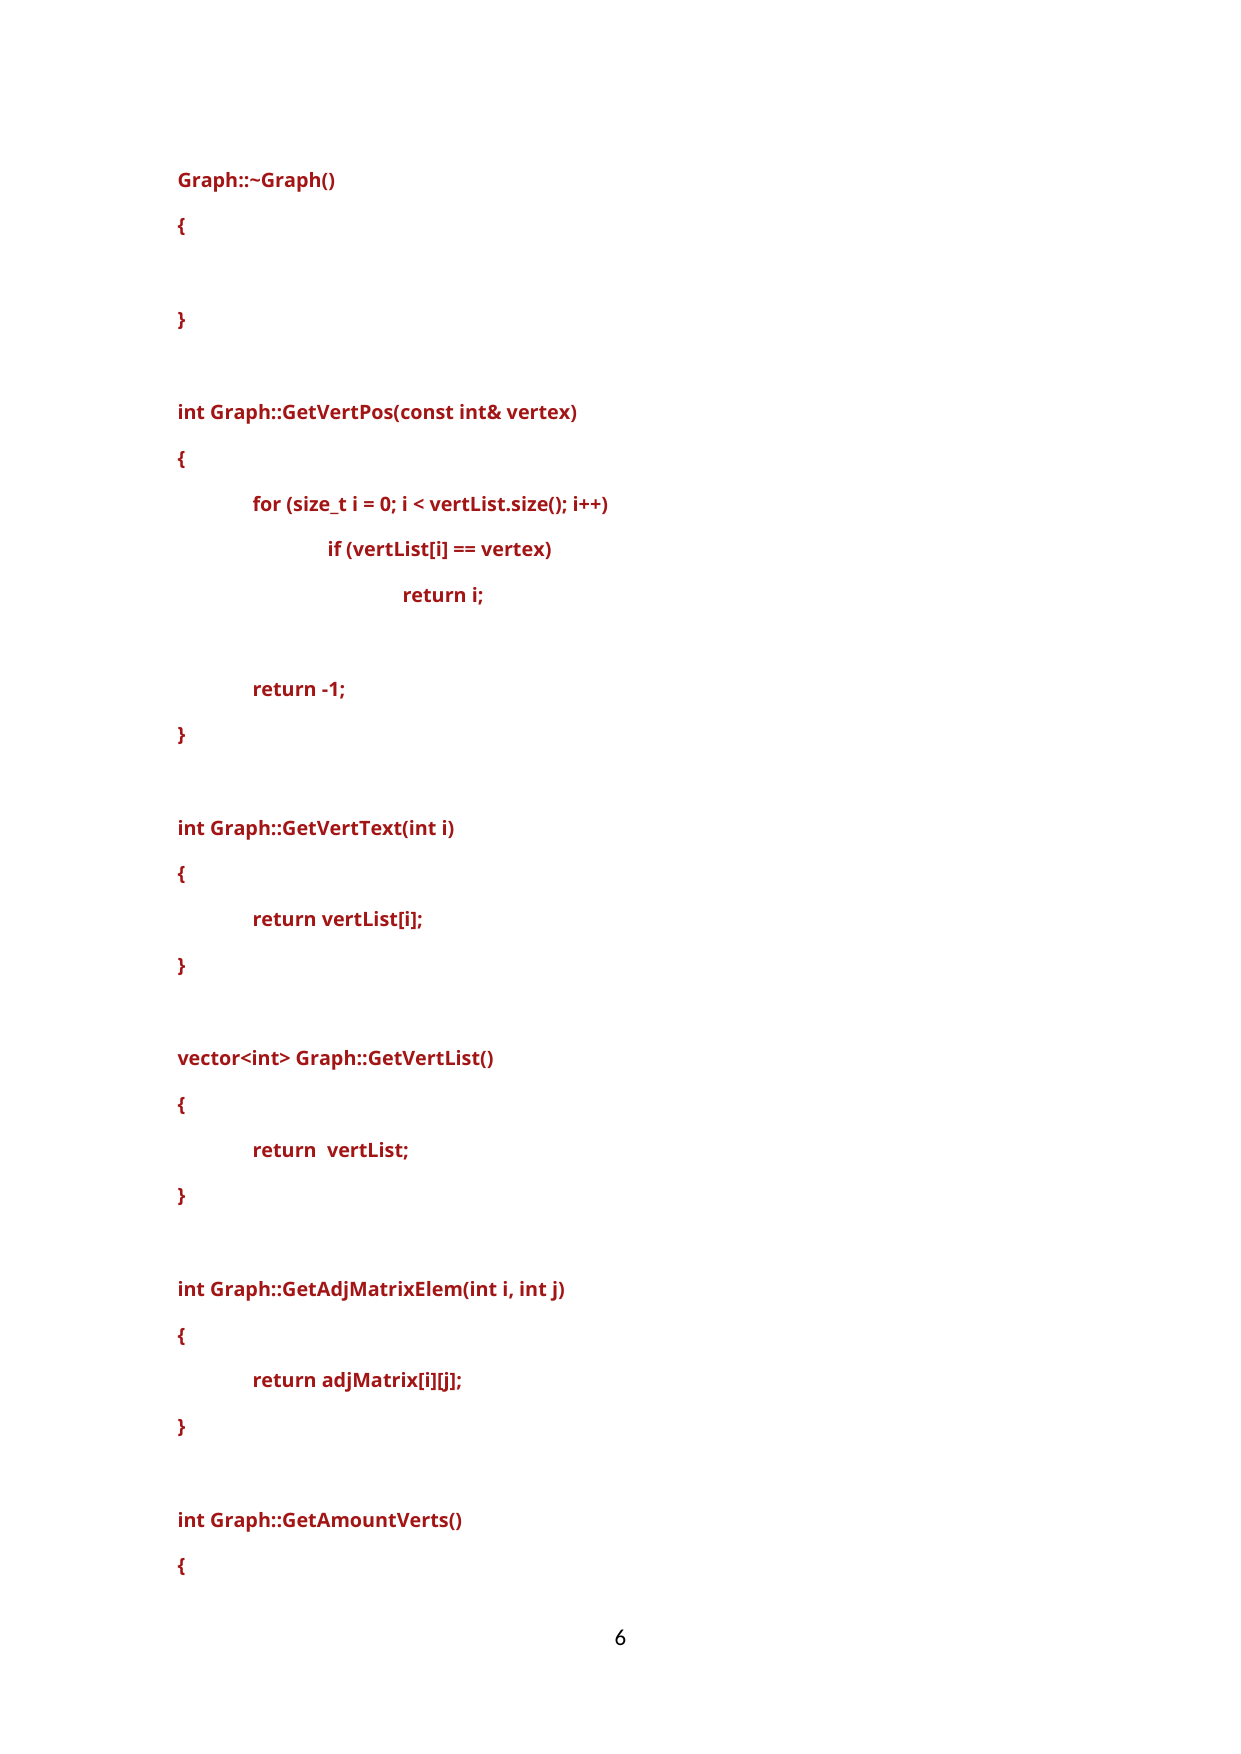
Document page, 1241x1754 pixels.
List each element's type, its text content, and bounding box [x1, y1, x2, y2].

text return vertList; [177, 1136, 1063, 1163]
text return i; [177, 581, 1063, 608]
text { [177, 1552, 1063, 1578]
text } [177, 1182, 1063, 1209]
text } [177, 305, 1063, 332]
text return vertList[i]; [177, 905, 1063, 932]
text for (size_t i = 0; i < vertList.size(); i++) [177, 490, 1063, 517]
text { [177, 860, 1063, 887]
text } [177, 1412, 1063, 1439]
text return adjMatrix[i][j]; [177, 1367, 1063, 1394]
text int Graph::GetVertText(int i) [177, 814, 1063, 841]
text return -1; [177, 675, 1063, 702]
text { [177, 1090, 1063, 1117]
text if (vertList[i] == vertex) [177, 536, 1063, 563]
text Graph::~Graph() [177, 166, 1063, 193]
text int Graph::GetAmountVerts() [177, 1506, 1063, 1533]
text } [177, 721, 1063, 747]
text { [177, 212, 1063, 238]
text int Graph::GetAdjMatrixElem(int i, int j) [177, 1275, 1063, 1302]
text { [177, 444, 1063, 471]
text int Graph::GetVertPos(const int& vertex) [177, 398, 1063, 425]
text { [177, 1321, 1063, 1348]
text vector<int> Graph::GetVertList() [177, 1044, 1063, 1072]
text } [177, 951, 1063, 978]
